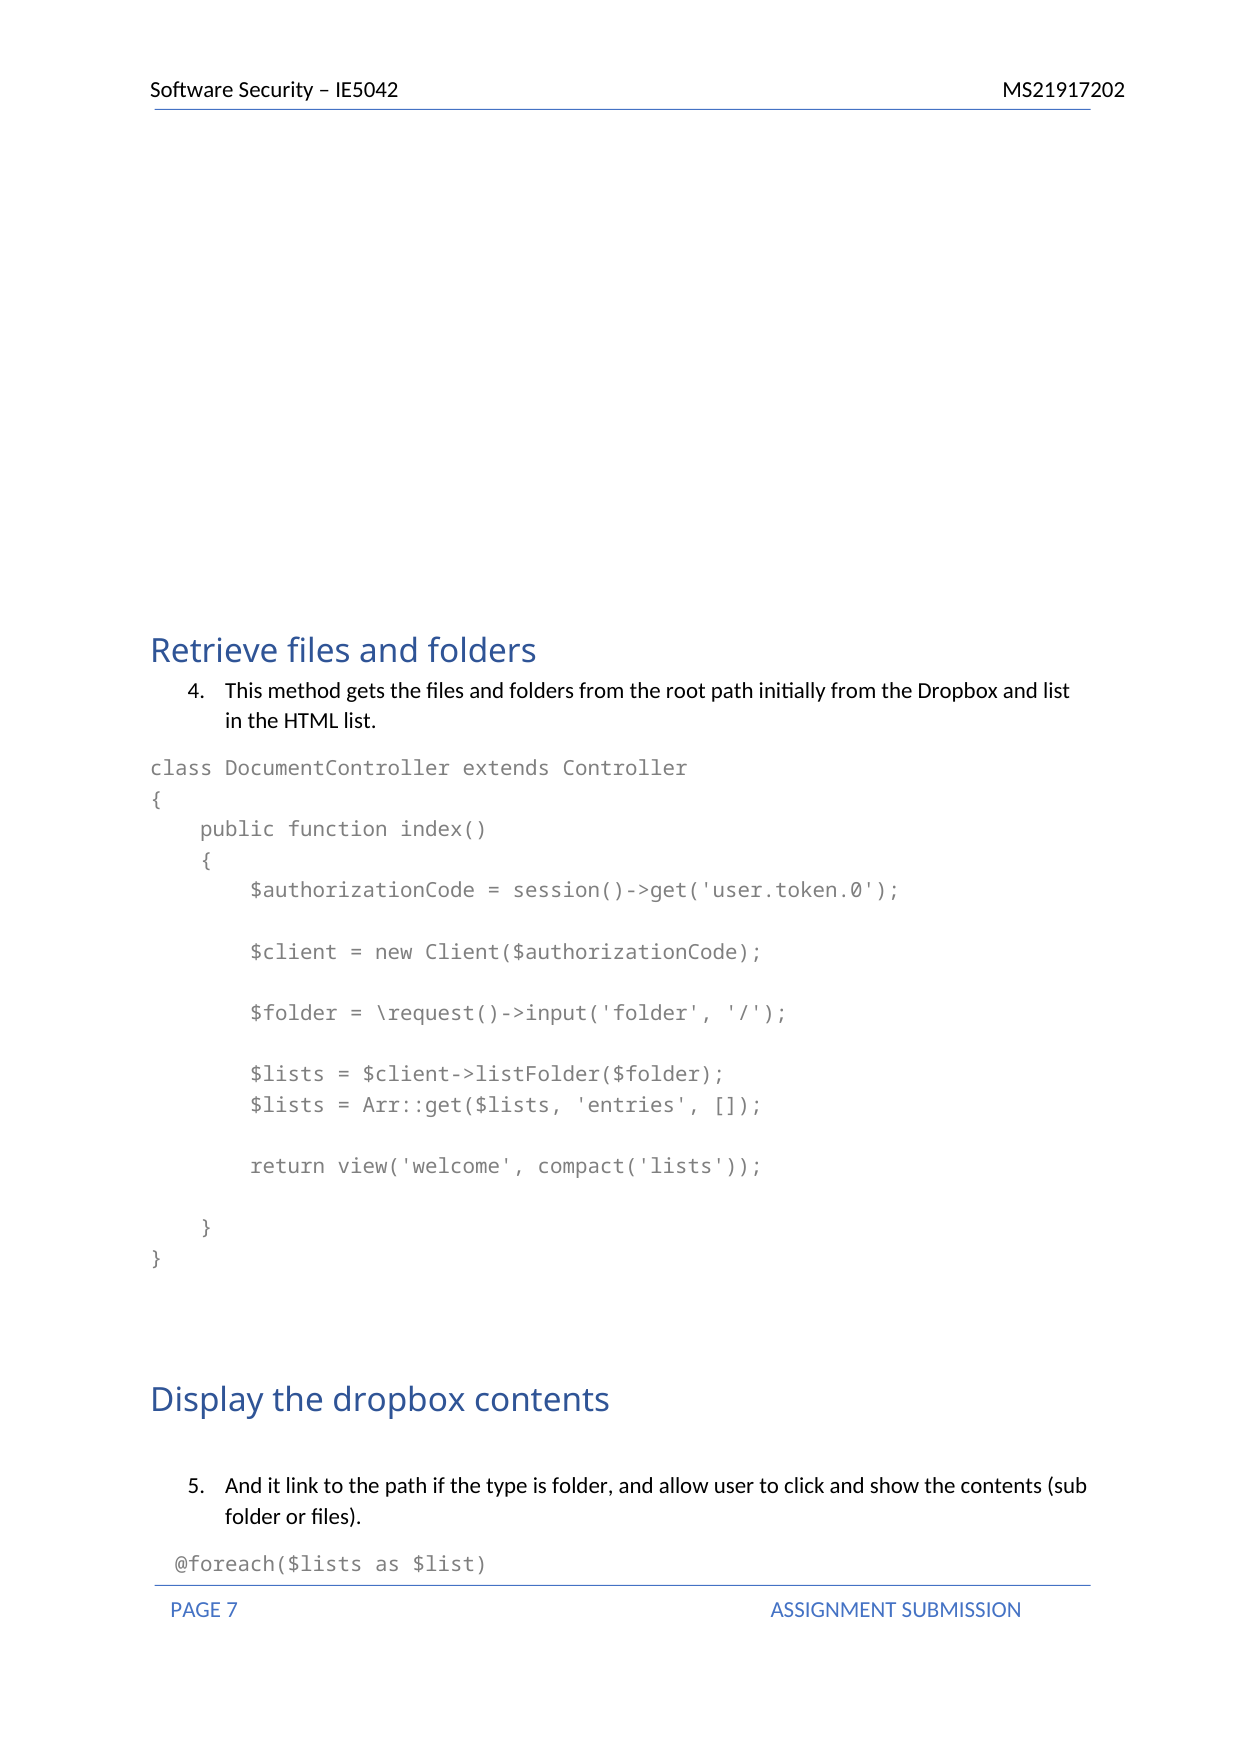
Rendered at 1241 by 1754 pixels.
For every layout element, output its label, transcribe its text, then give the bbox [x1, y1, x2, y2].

text { [150, 784, 1090, 812]
text } [150, 1212, 1090, 1241]
text @foreach($lists as $list) [150, 1549, 1090, 1577]
list And it link to the path if the type is folder, and allow user to click and show the contents (sub folder or files). [187, 1472, 1090, 1530]
subtitle Retrieve files and folders [150, 627, 1090, 672]
text $authorizationCode = session()->get('user.token.0'); [150, 876, 1090, 904]
text $lists = Arr::get($lists, 'entries', []); [150, 1090, 1090, 1118]
text public function index() [150, 814, 1090, 843]
text $folder = \request()->input('folder', '/'); [150, 998, 1090, 1027]
subtitle Display the dropbox contents [150, 1376, 1090, 1421]
list This method gets the files and folders from the root path initially from the Dropbox and list in the HTML list. [187, 676, 1090, 734]
text return view('welcome', compact('lists')); [150, 1151, 1090, 1180]
text $client = new Client($authorizationCode); [150, 937, 1090, 965]
text $lists = $client->listFolder($folder); [150, 1059, 1090, 1088]
text { [150, 845, 1090, 873]
text } [150, 1243, 1090, 1272]
text class DocumentController extends Controller [150, 753, 1090, 782]
